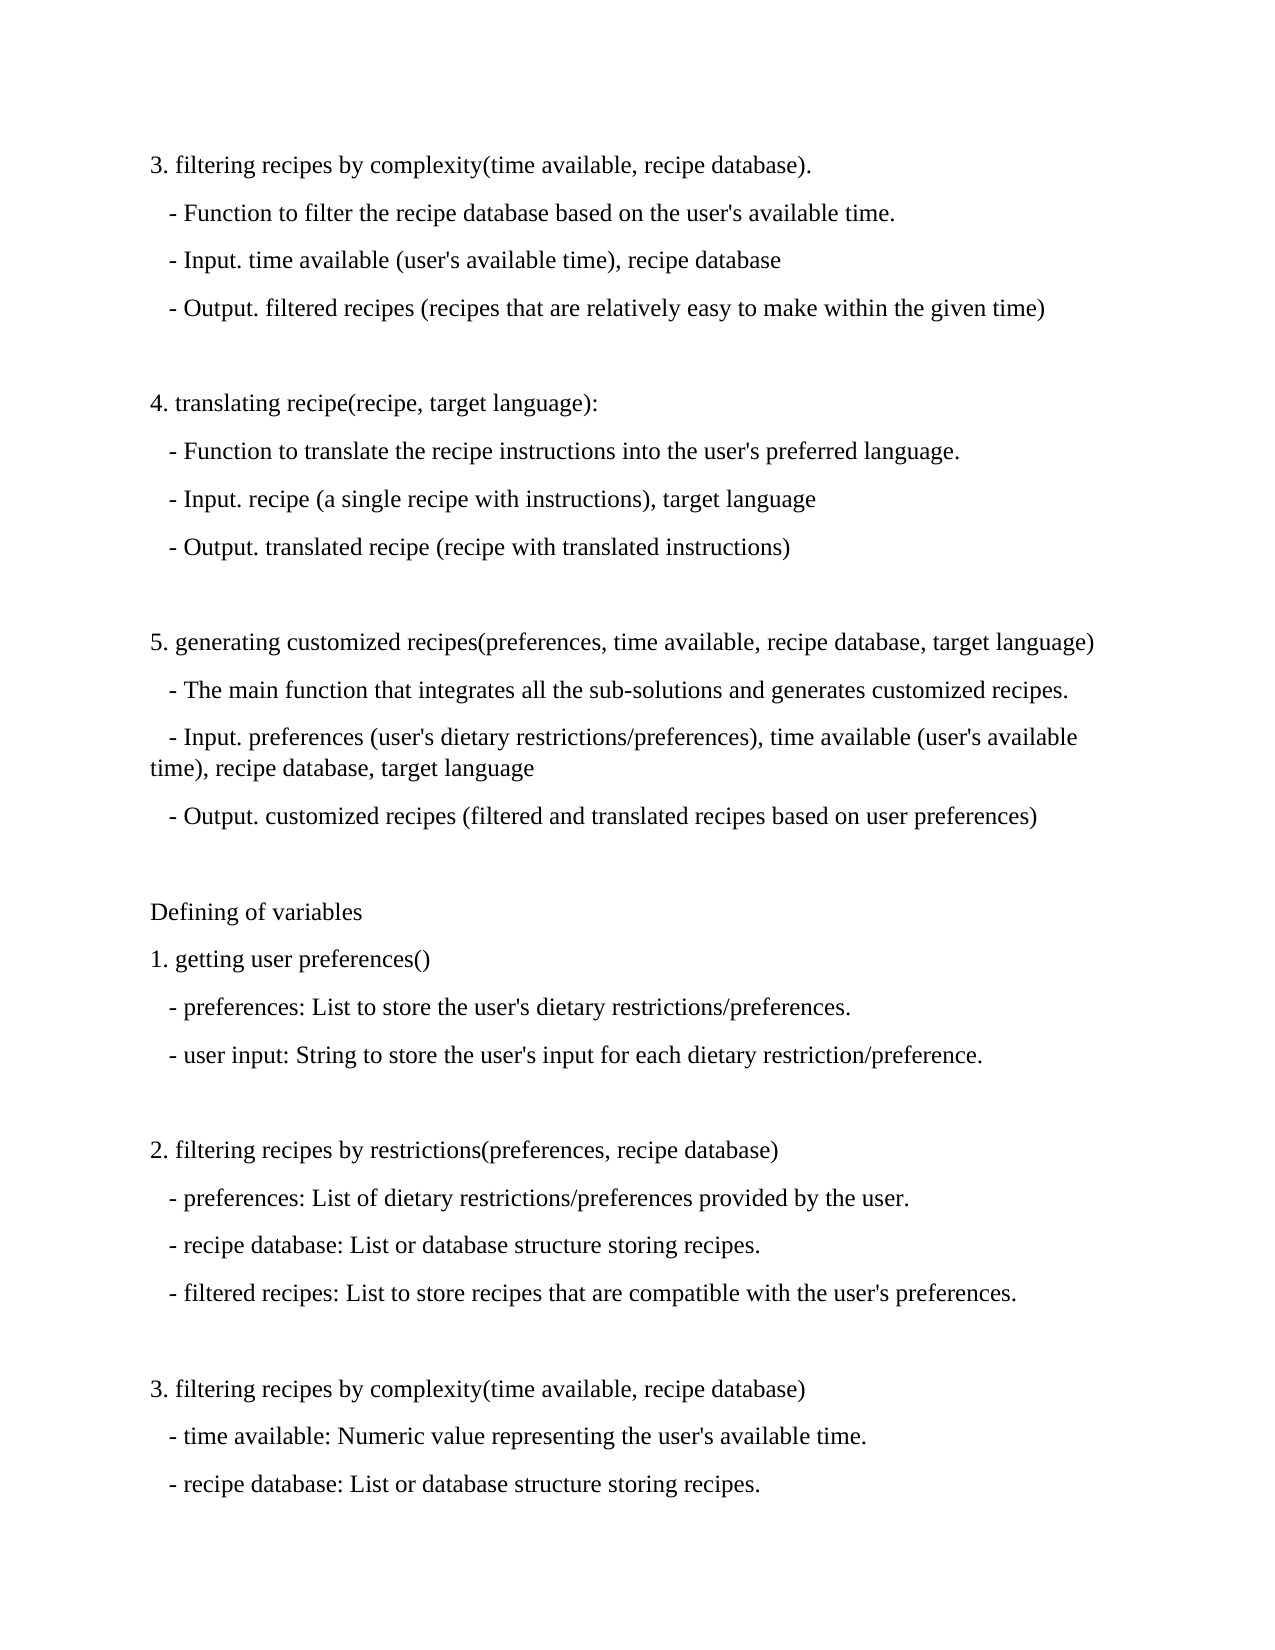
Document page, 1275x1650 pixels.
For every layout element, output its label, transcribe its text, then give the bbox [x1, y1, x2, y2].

text - Output. customized recipes (filtered and translated recipes based on user preferences) [150, 801, 1125, 830]
text 3. filtering recipes by complexity(time available, recipe database). [150, 150, 1125, 179]
text - preferences: List to store the user's dietary restrictions/preferences. [150, 992, 1125, 1021]
text - Function to filter the recipe database based on the user's available time. [150, 198, 1125, 226]
text - time available: Numeric value representing the user's available time. [150, 1421, 1125, 1450]
text 4. translating recipe(recipe, target language): [150, 388, 1125, 417]
text - user input: String to store the user's input for each dietary restriction/preference. [150, 1040, 1125, 1068]
text 1. getting user preferences() [150, 944, 1125, 973]
text - Input. preferences (user's dietary restrictions/preferences), time available (user's available time), recipe database, target language [150, 722, 1125, 782]
text - The main function that integrates all the sub-solutions and generates customized recipes. [150, 675, 1125, 703]
text - Function to translate the recipe instructions into the user's preferred language. [150, 436, 1125, 465]
text - filtered recipes: List to store recipes that are compatible with the user's preferences. [150, 1278, 1125, 1307]
text - Output. filtered recipes (recipes that are relatively easy to make within the given time) [150, 293, 1125, 322]
text Defining of variables [150, 897, 1125, 925]
text - Input. time available (user's available time), recipe database [150, 245, 1125, 274]
text - recipe database: List or database structure storing recipes. [150, 1469, 1125, 1498]
text 5. generating customized recipes(preferences, time available, recipe database, target language) [150, 627, 1125, 656]
text - recipe database: List or database structure storing recipes. [150, 1231, 1125, 1259]
text 2. filtering recipes by restrictions(preferences, recipe database) [150, 1135, 1125, 1164]
text - preferences: List of dietary restrictions/preferences provided by the user. [150, 1183, 1125, 1212]
text - Input. recipe (a single recipe with instructions), target language [150, 484, 1125, 513]
text 3. filtering recipes by complexity(time available, recipe database) [150, 1374, 1125, 1402]
text - Output. translated recipe (recipe with translated instructions) [150, 532, 1125, 560]
